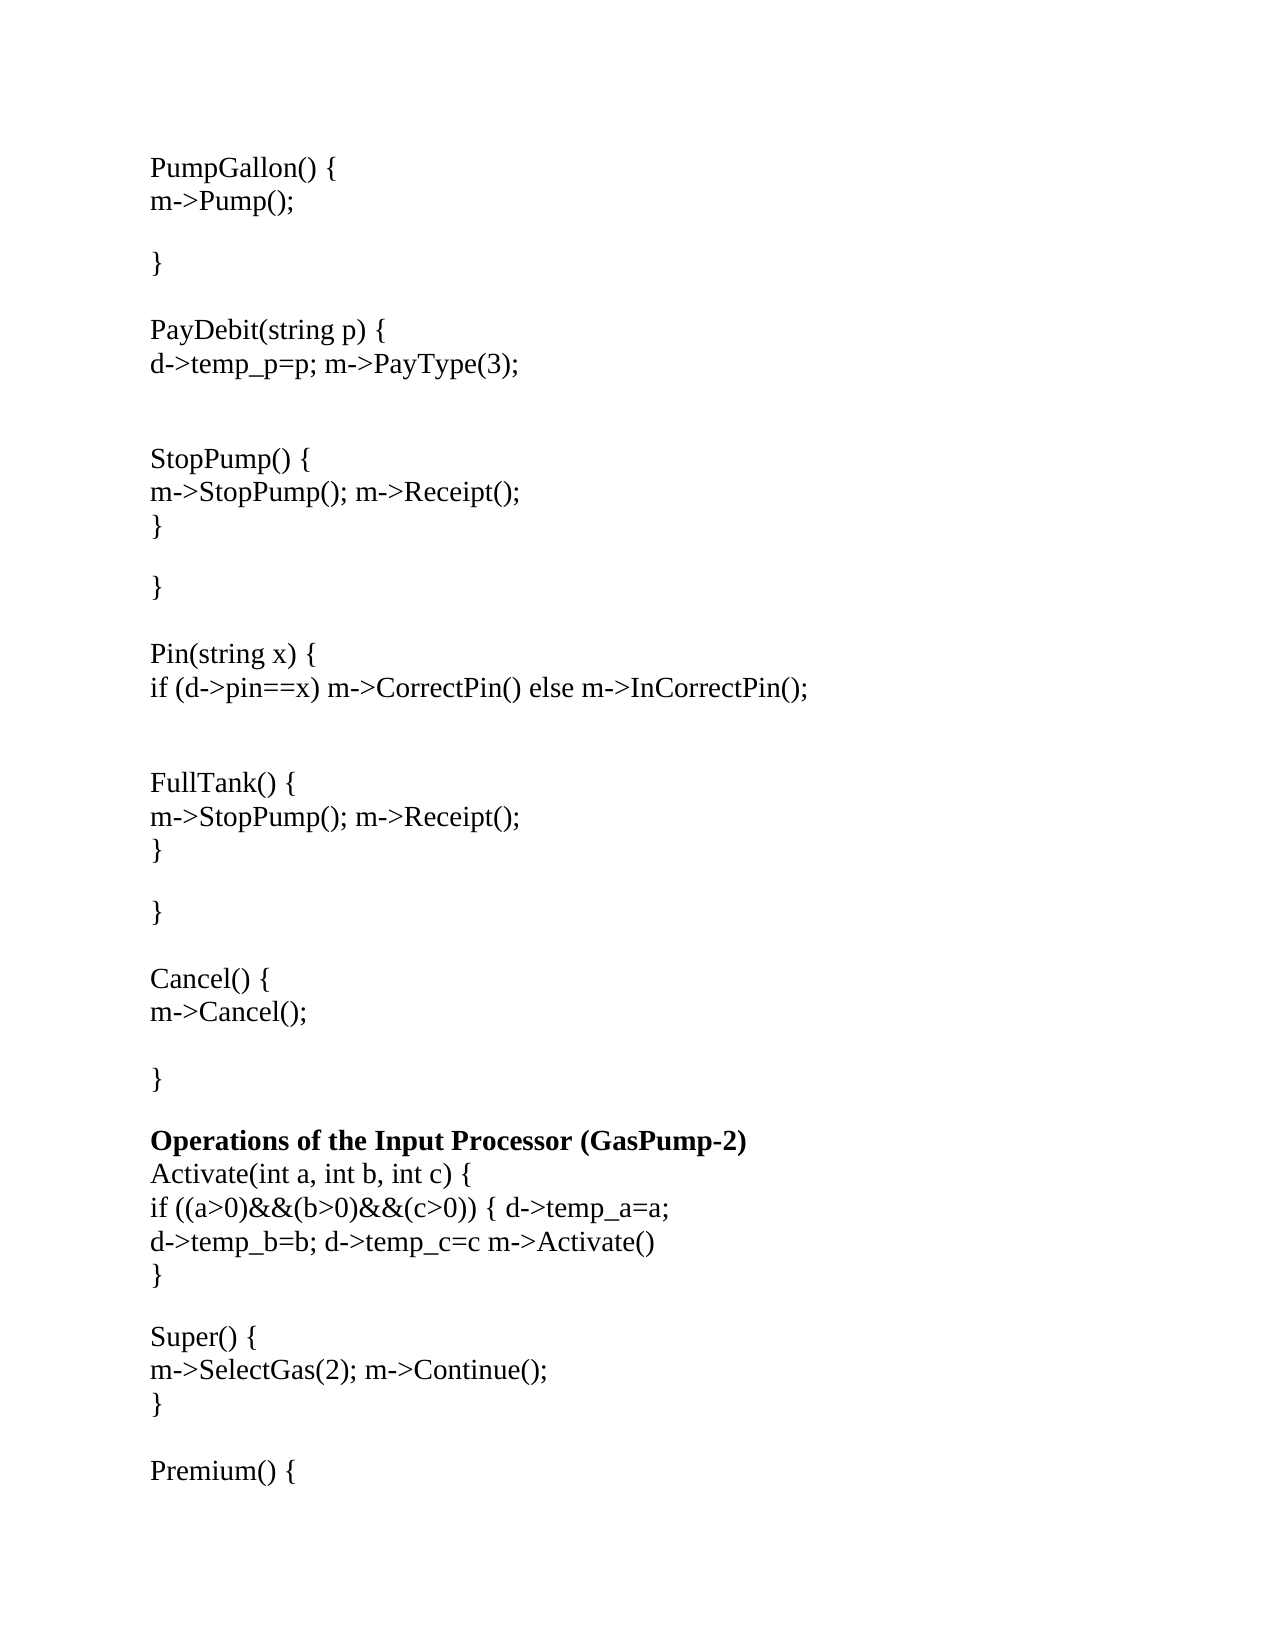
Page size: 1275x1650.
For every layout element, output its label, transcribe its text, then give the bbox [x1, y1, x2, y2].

text Pin(string x) { [150, 637, 1125, 670]
text Activate(int a, int b, int c) { [150, 1157, 1125, 1190]
text d->temp_b=b; d->temp_c=c m->Activate() [150, 1224, 1125, 1257]
text } [150, 832, 1125, 866]
text StopPump() { [150, 441, 1125, 474]
text m->Pump(); [150, 183, 1125, 217]
text } [150, 1386, 1125, 1419]
text m->Cancel(); [150, 994, 1125, 1028]
text } [150, 894, 1125, 927]
text m->SelectGas(2); m->Continue(); [150, 1352, 1125, 1386]
text } [150, 1257, 1125, 1291]
text } [150, 508, 1125, 541]
text m->StopPump(); m->Receipt(); [150, 799, 1125, 832]
text } [150, 1062, 1125, 1095]
text Cancel() { [150, 961, 1125, 994]
text FullTank() { [150, 765, 1125, 799]
text m->StopPump(); m->Receipt(); [150, 474, 1125, 508]
text if ((a>0)&&(b>0)&&(c>0)) { d->temp_a=a; [150, 1190, 1125, 1224]
text d->temp_p=p; m->PayType(3); [150, 346, 1125, 379]
text Premium() { [150, 1453, 1125, 1487]
text if (d->pin==x) m->CorrectPin() else m->InCorrectPin(); [150, 670, 1125, 704]
text } [150, 245, 1125, 279]
text PumpGallon() { [150, 150, 1125, 183]
text PayDebit(string p) { [150, 312, 1125, 346]
text } [150, 569, 1125, 603]
text Super() { [150, 1319, 1125, 1352]
text Operations of the Input Processor (GasPump-2) [150, 1123, 1125, 1157]
